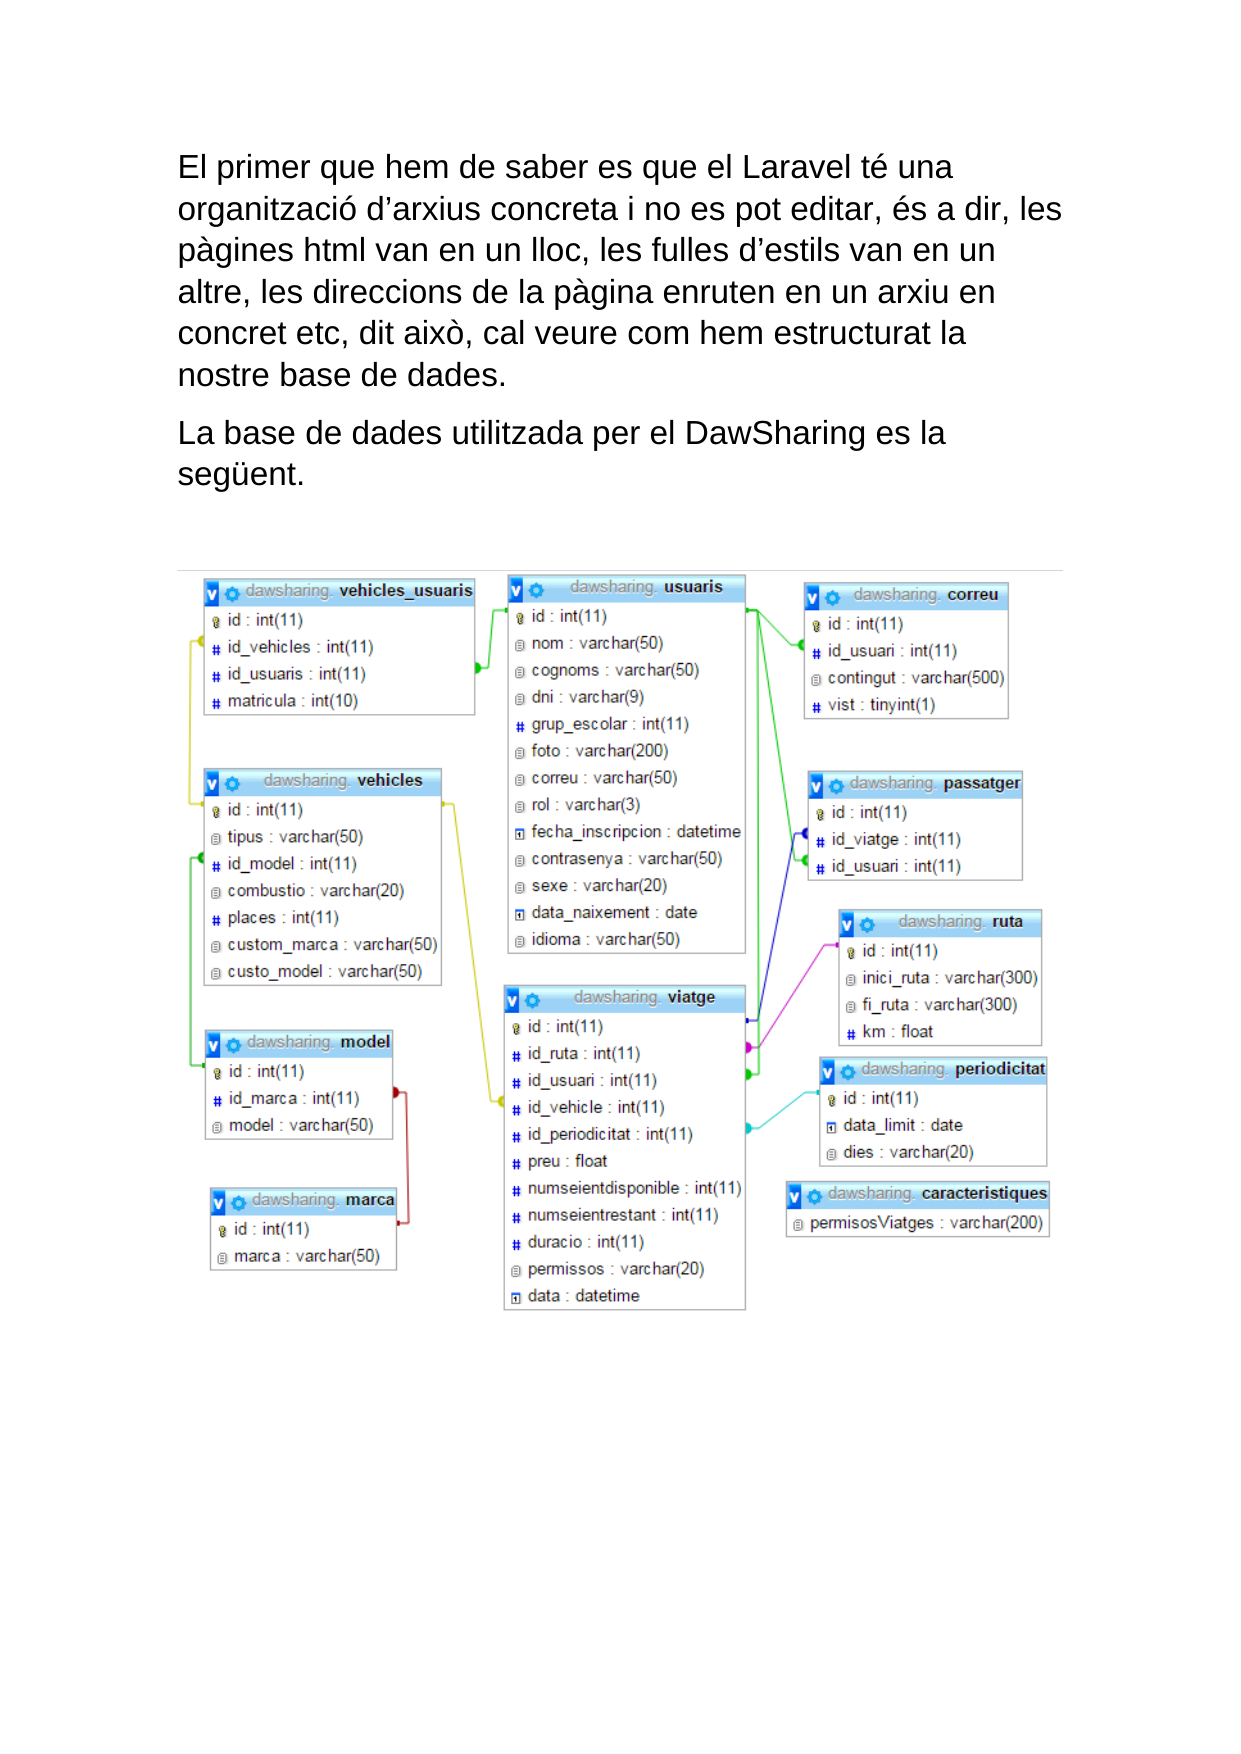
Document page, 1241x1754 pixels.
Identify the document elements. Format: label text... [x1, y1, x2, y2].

text El primer que hem de saber es que el Laravel té una organització d’arxius concreta i no es pot editar, és a dir, les pàgines html van en un lloc, les fulles d’estils van en un altre, les direccions de la pàgina enruten en un arxiu en concret etc, dit això, cal veure com hem estructurat la nostre base de dades. [177, 148, 1063, 393]
text La base de dades utilitzada per el DawSharing es la següent. [177, 413, 1063, 493]
picture [177, 570, 1063, 1314]
